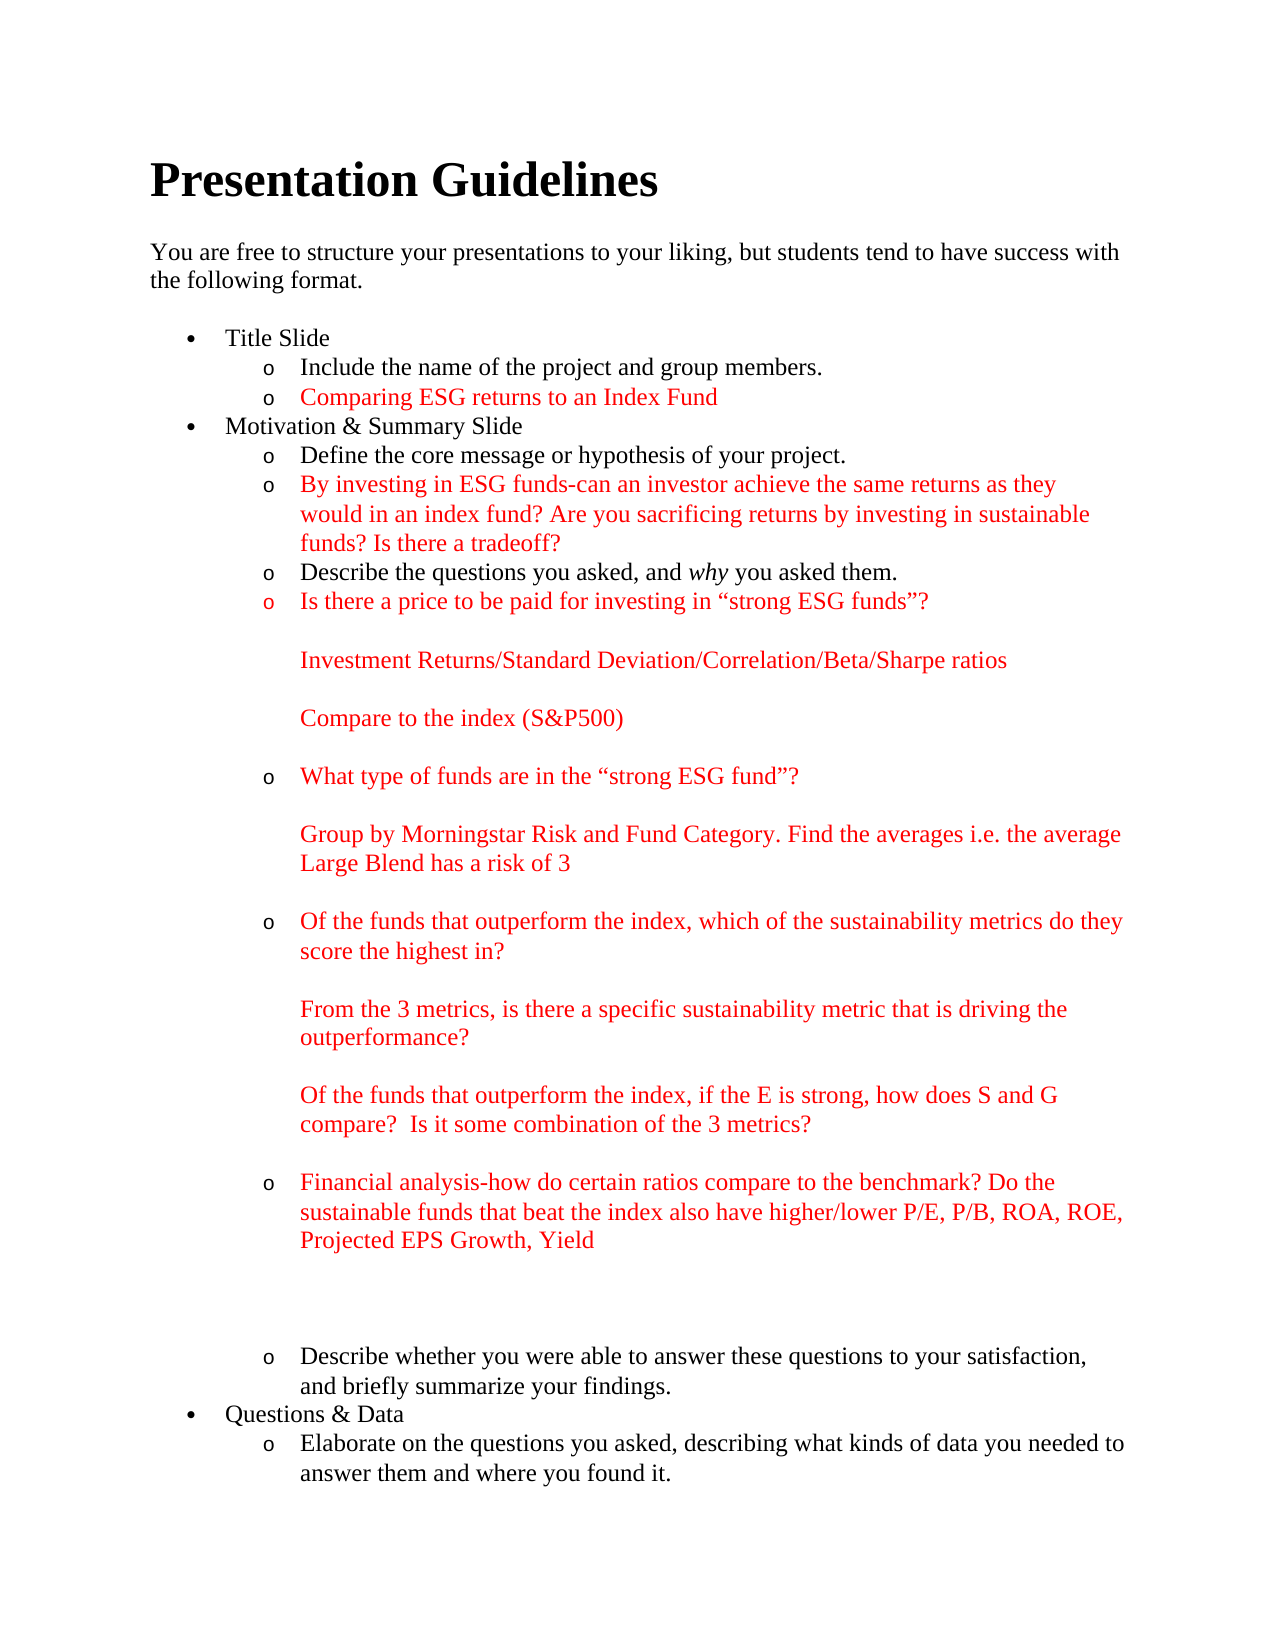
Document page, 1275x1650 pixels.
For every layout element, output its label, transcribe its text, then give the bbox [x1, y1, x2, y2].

list Describe whether you were able to answer these questions to your satisfaction, and briefly summarize your findings. [262, 1341, 1125, 1399]
text Compare to the index (S&P500) [300, 703, 1125, 732]
list Comparing ESG returns to an Index Fund [262, 382, 1125, 411]
text From the 3 metrics, is there a specific sustainability metric that is driving the outperformance? [300, 994, 1125, 1051]
list Elaborate on the questions you asked, describing what kinds of data you needed to answer them and where you found it. [262, 1428, 1125, 1487]
text Investment Returns/Standard Deviation/Correlation/Beta/Sharpe ratios [300, 645, 1125, 674]
list Define the core message or hypothesis of your project. [262, 440, 1125, 469]
text Of the funds that outperform the index, if the E is strong, how does S and G compare? Is it some combination of the 3 metrics? [300, 1080, 1125, 1138]
list By investing in ESG funds-can an investor achieve the same returns as they would in an index fund? Are you sacrificing returns by investing in sustainable funds? Is there a tradeoff? [262, 469, 1125, 557]
list Describe the questions you asked, and why you asked them. [262, 557, 1125, 586]
list Questions & Data [187, 1399, 1125, 1428]
list Motivation & Summary Slide [187, 411, 1125, 440]
list What type of funds are in the “strong ESG fund”? [262, 761, 1125, 790]
list Include the name of the project and group members. [262, 352, 1125, 382]
list Financial analysis-how do certain ratios compare to the benchmark? Do the sustainable funds that beat the index also have higher/lower P/E, P/B, ROA, ROE, Projected EPS Growth, Yield [262, 1167, 1125, 1254]
list Of the funds that outperform the index, which of the sustainability metrics do they score the highest in? [262, 906, 1125, 964]
text You are free to structure your presentations to your liking, but students tend to have success with the following format. [150, 237, 1125, 294]
list Title Slide [187, 323, 1125, 352]
text Presentation Guidelines [150, 150, 1125, 207]
list Is there a price to be paid for investing in “strong ESG funds”? [262, 586, 1125, 616]
text Group by Morningstar Risk and Fund Category. Find the averages i.e. the average Large Blend has a risk of 3 [300, 819, 1125, 877]
